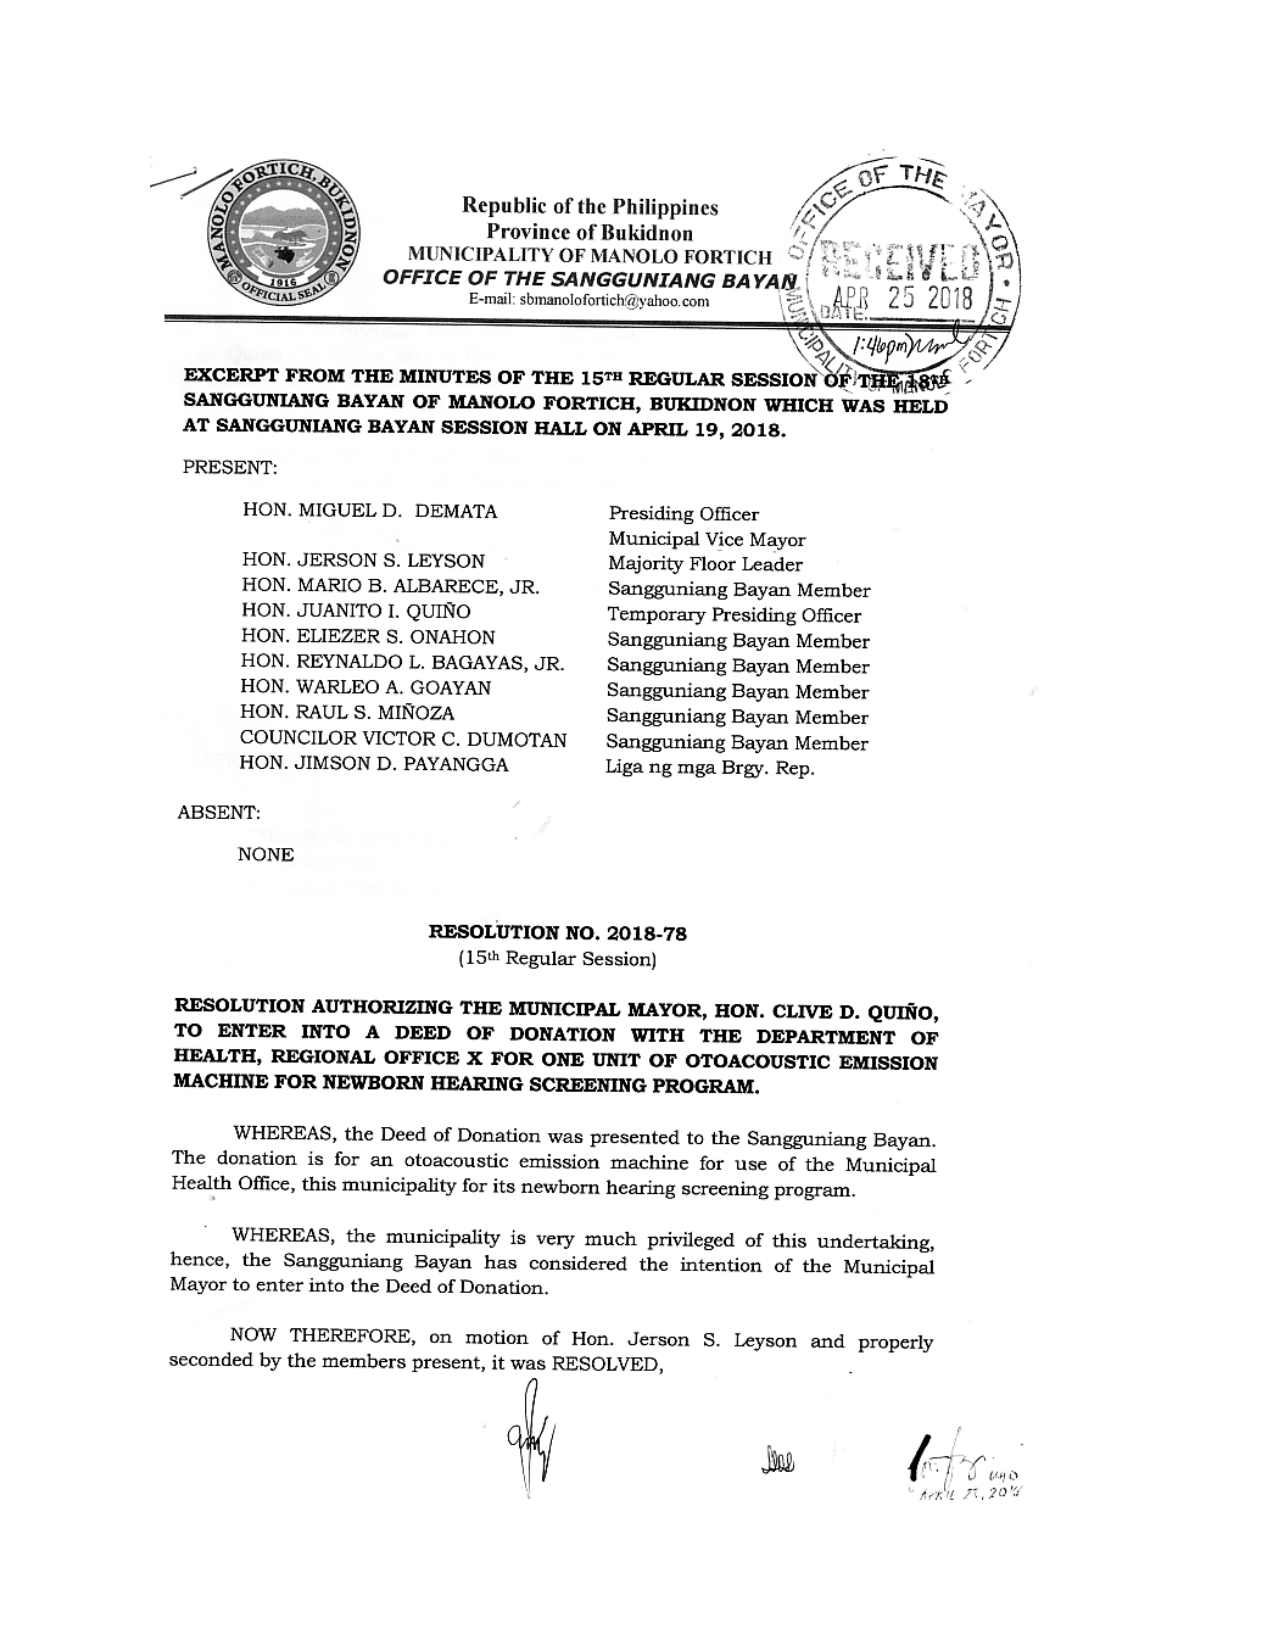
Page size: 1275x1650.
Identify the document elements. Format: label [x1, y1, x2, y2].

picture [150, 149, 1038, 1500]
